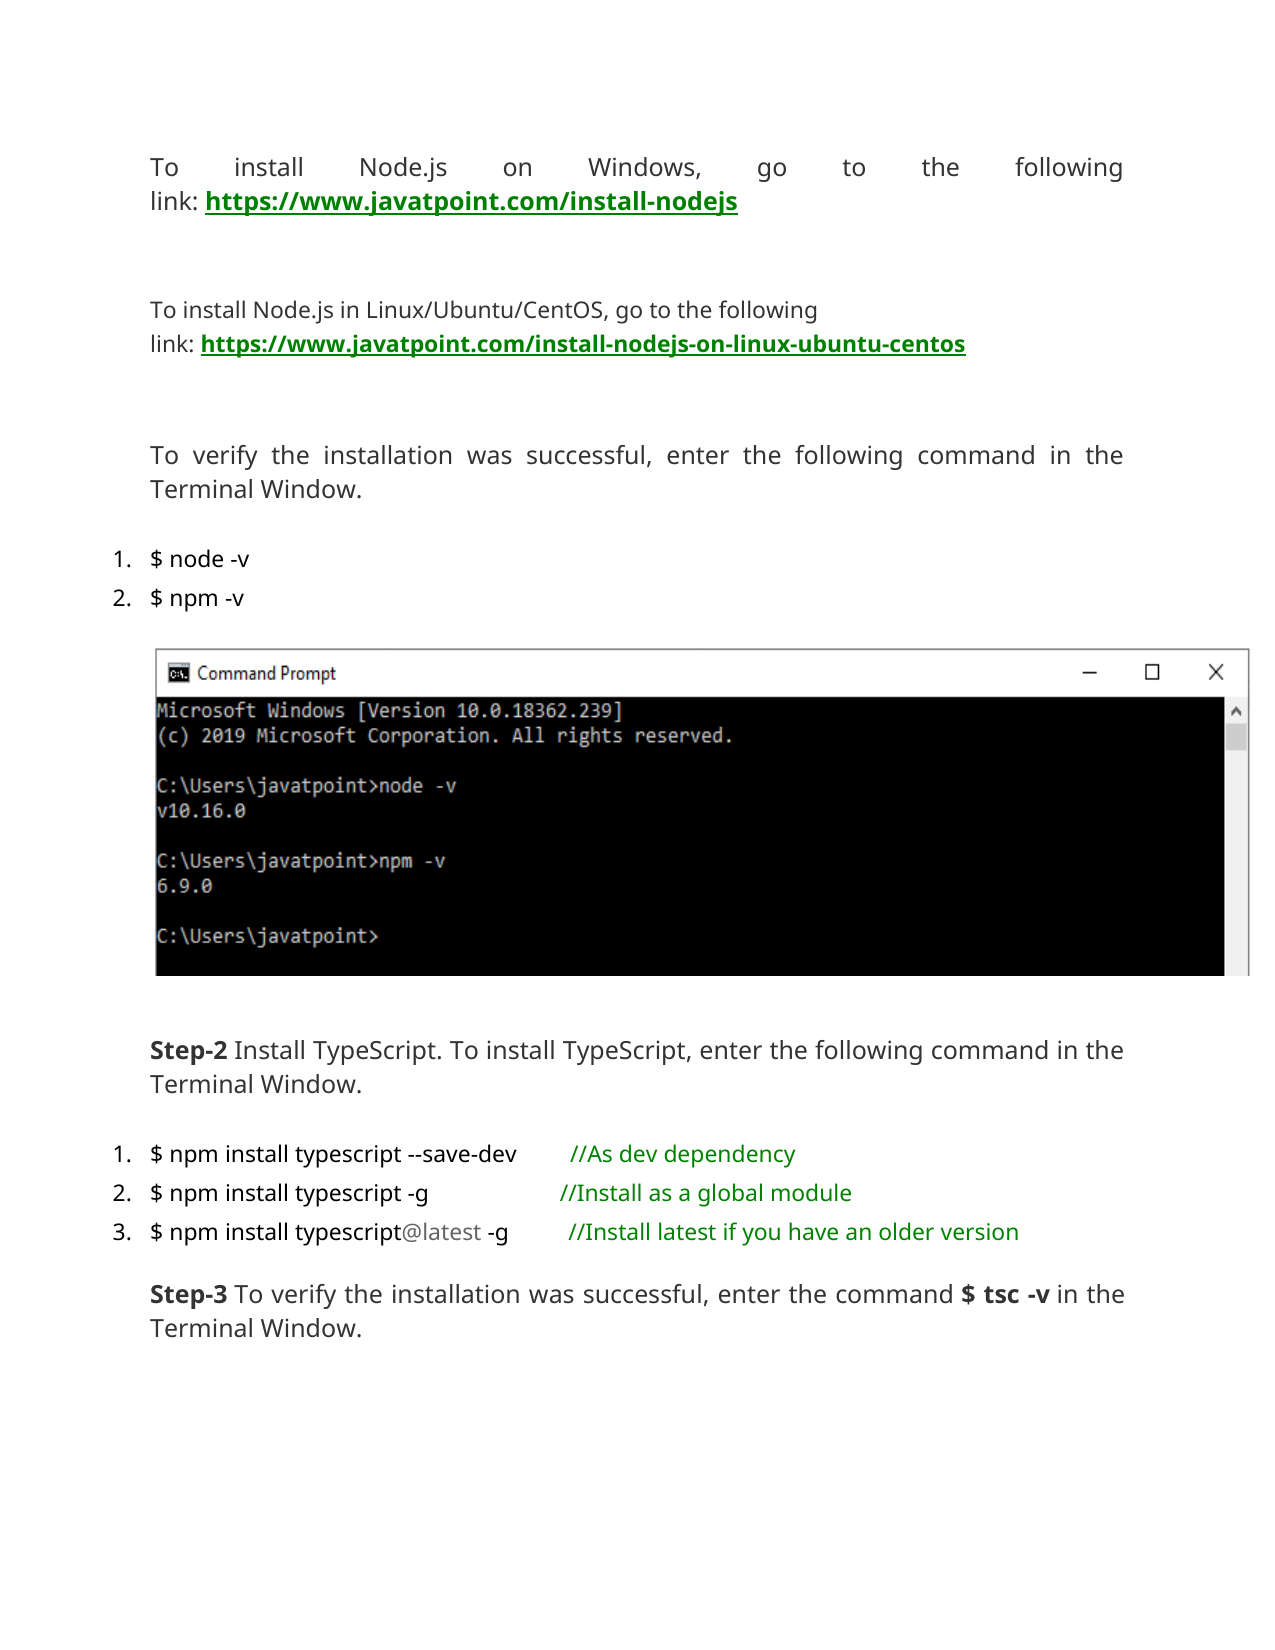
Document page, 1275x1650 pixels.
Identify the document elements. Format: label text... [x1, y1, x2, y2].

text To verify the installation was successful, enter the following command in the Terminal Window. [150, 438, 1125, 506]
list $ node -v [112, 535, 1125, 574]
text Step-3 To verify the installation was successful, enter the command $ tsc -v in the Terminal Window. [150, 1276, 1125, 1344]
list $ npm install typescript@latest -g //Install latest if you have an older version [112, 1208, 1125, 1247]
picture [150, 644, 1250, 976]
text Step-2 Install TypeScript. To install TypeScript, enter the following command in the Terminal Window. [150, 1033, 1125, 1101]
list $ npm install typescript -g //Install as a global module [112, 1169, 1125, 1208]
list $ npm install typescript --save-dev //As dev dependency [112, 1130, 1125, 1169]
text To install Node.js on Windows, go to the following link: https://www.javatpoint.com/install-nodejs [150, 150, 1125, 218]
text To install Node.js in Linux/Ubuntu/CentOS, go to the following link: https://www.javatpoint.com/install-nodejs-on-linux-ubuntu-centos [150, 294, 1125, 359]
list $ npm -v [112, 574, 1125, 613]
